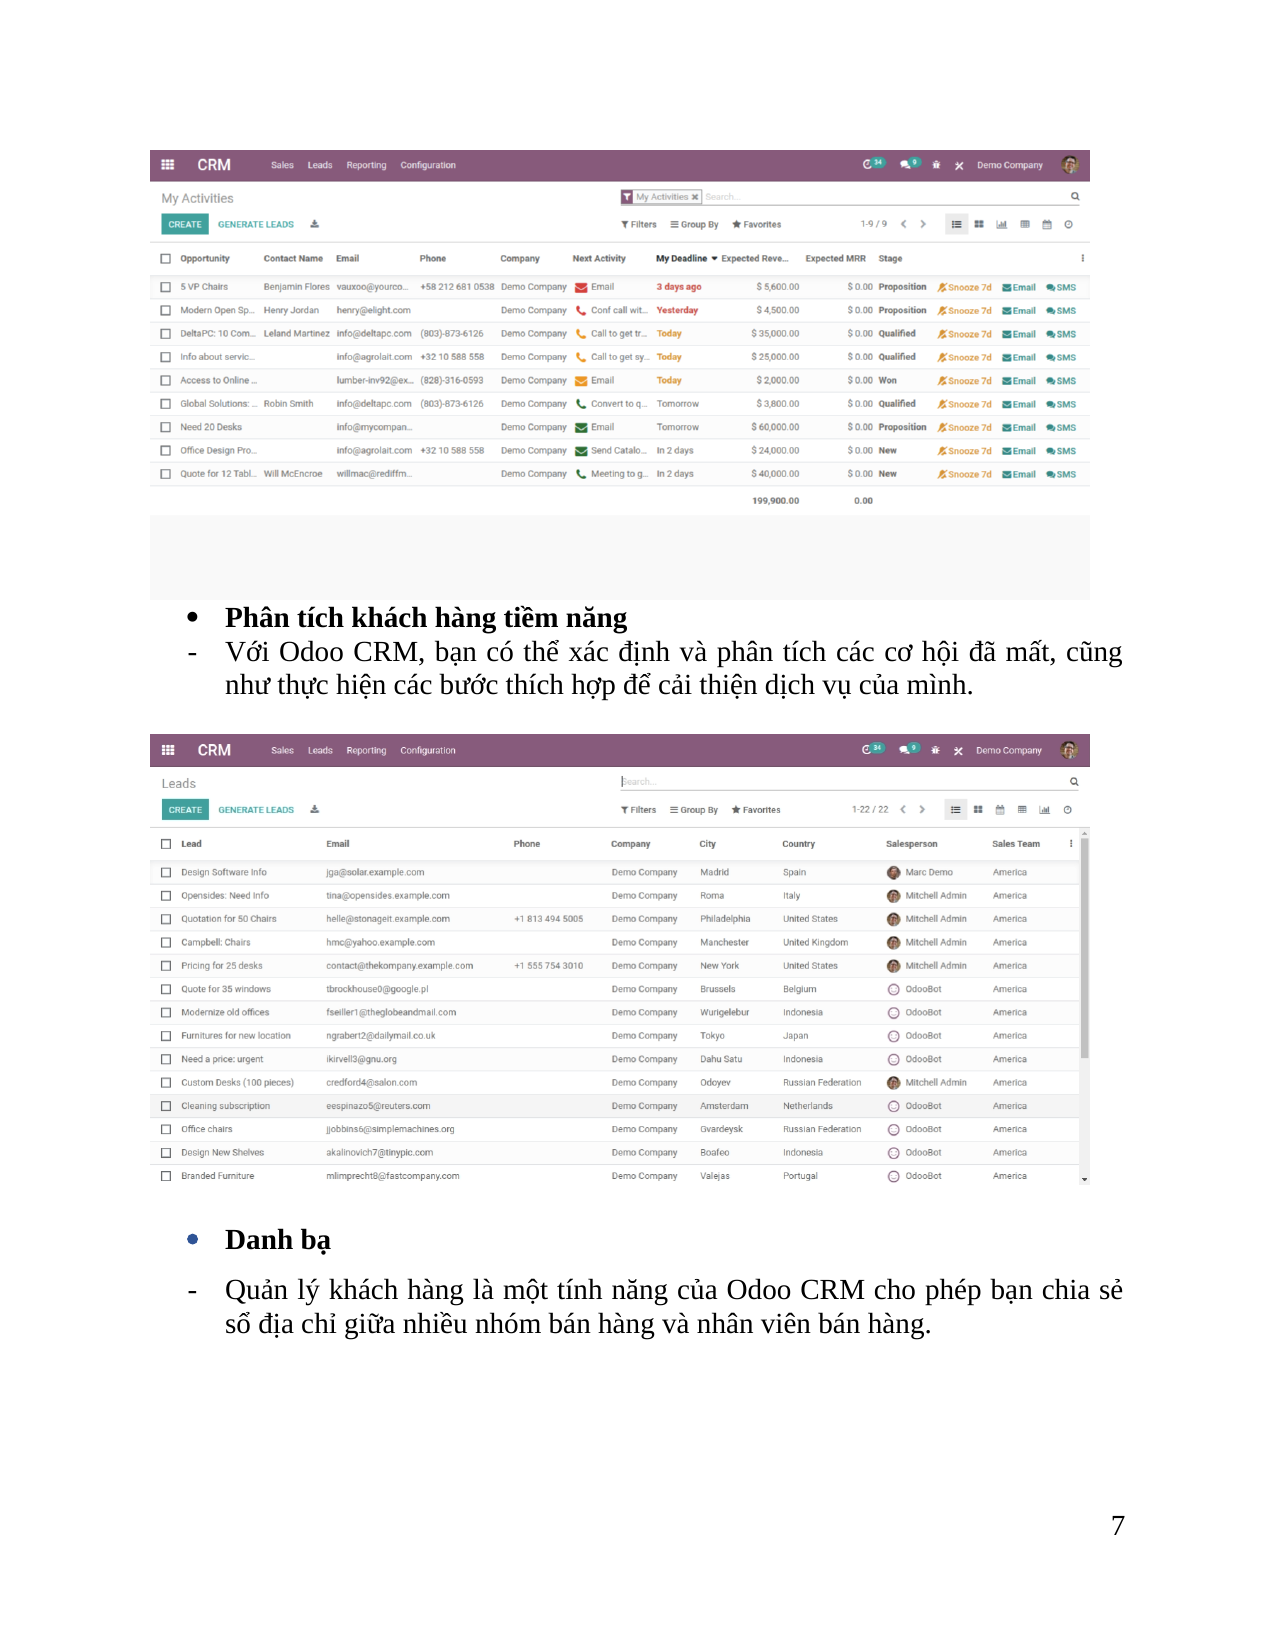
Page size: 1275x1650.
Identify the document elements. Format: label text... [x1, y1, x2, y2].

list Phân tích khách hàng tiềm năng [187, 600, 1125, 634]
picture [150, 150, 1090, 600]
subtitle Danh bạ [187, 1222, 1125, 1256]
list Với Odoo CRM, bạn có thể xác định và phân tích các cơ hội đã mất, cũng như thực hiện các bước thích hợp để cải thiện dịch vụ của mình. [187, 634, 1125, 701]
list Quản lý khách hàng là một tính năng của Odoo CRM cho phép bạn chia sẻ sổ địa chỉ giữa nhiều nhóm bán hàng và nhân viên bán hàng. [187, 1272, 1125, 1339]
picture [150, 734, 1090, 1185]
